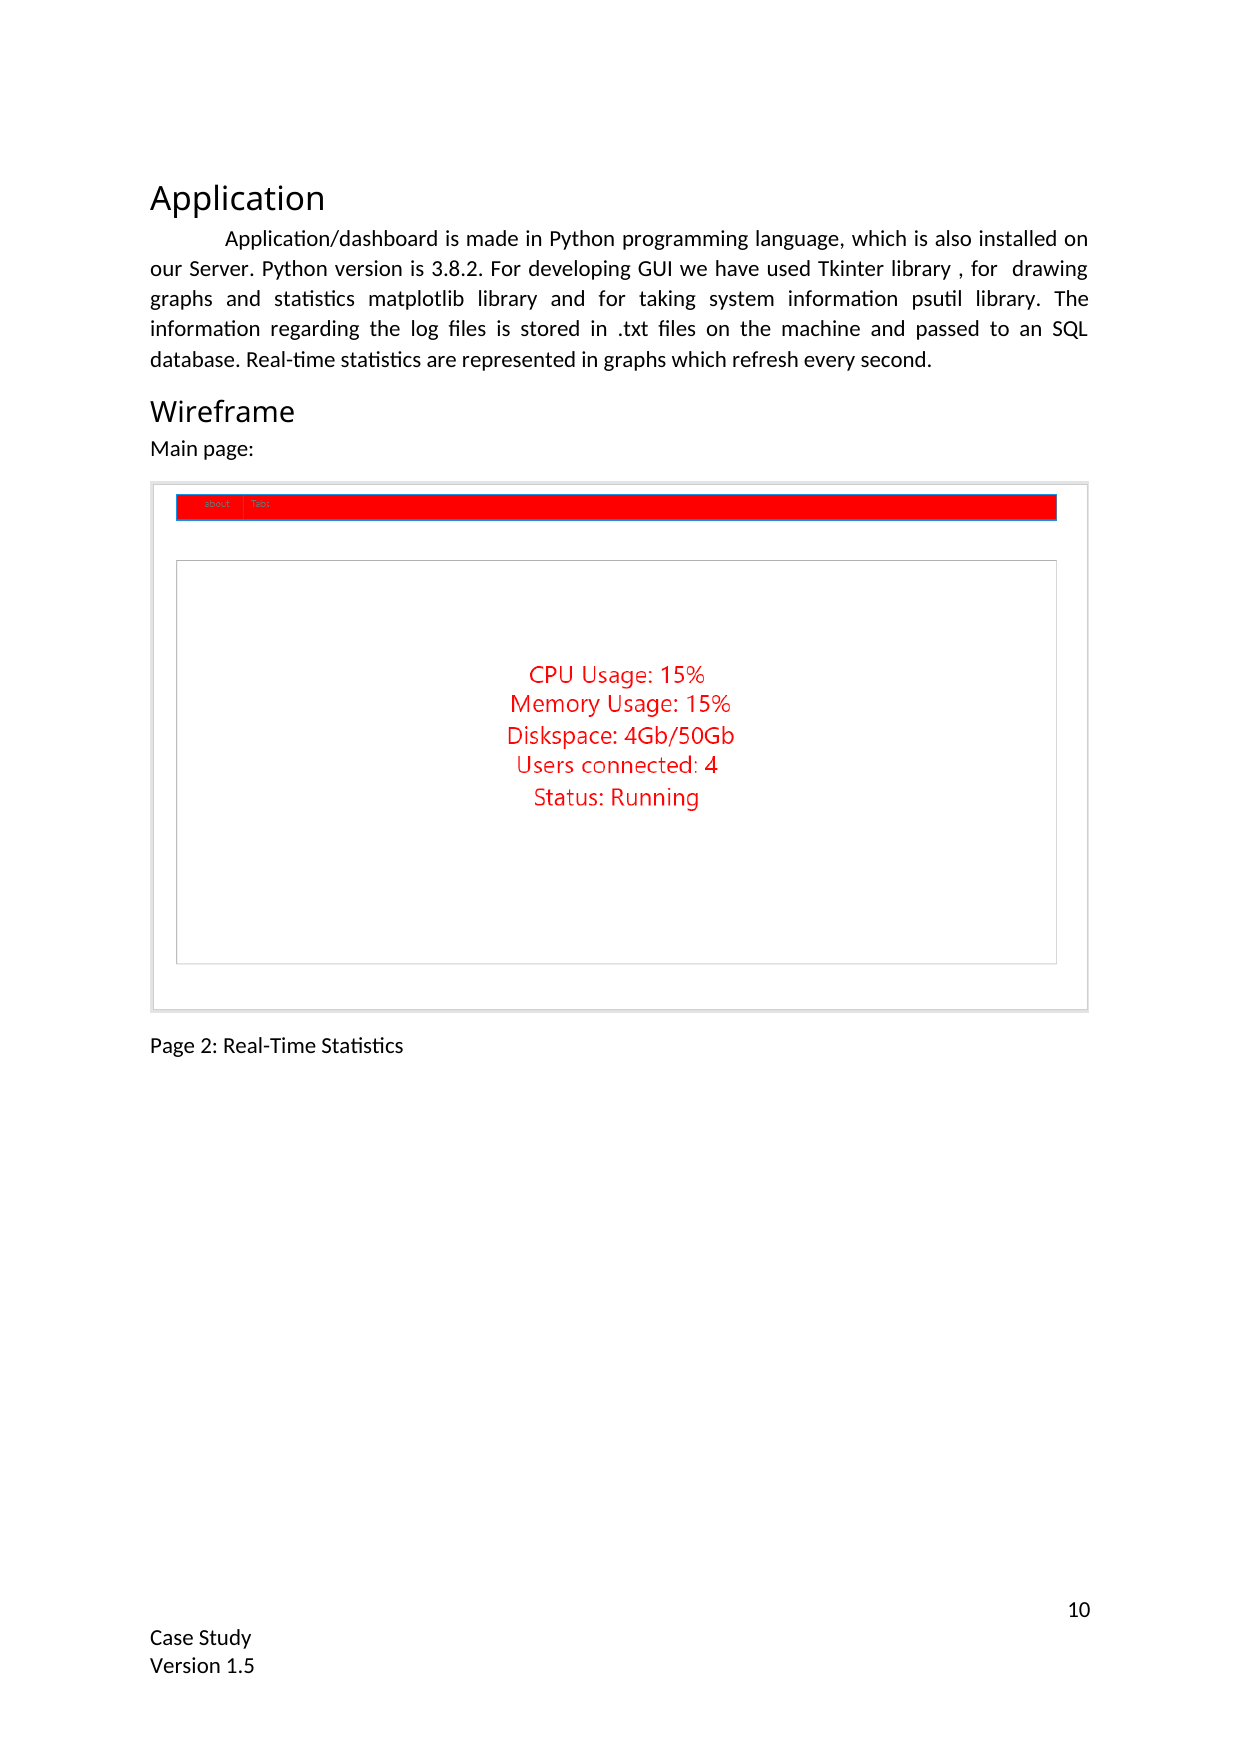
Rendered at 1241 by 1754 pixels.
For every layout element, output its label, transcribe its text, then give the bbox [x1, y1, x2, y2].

picture [150, 481, 1089, 1013]
subtitle Wireframe [150, 392, 1090, 431]
text Page 2: Real-Time Statistics [150, 1031, 1090, 1059]
text Application/dashboard is made in Python programming language, which is also installed on our Server. Python version is 3.8.2. For developing GUI we have used Tkinter library , for drawing graphs and statistics matplotlib library and for taking system information psutil library. The information regarding the log files is stored in .txt files on the machine and passed to an SQL database. Real-time statistics are represented in graphs which refresh every second. [150, 224, 1090, 373]
text Main page: [150, 434, 1090, 462]
subtitle Application [150, 175, 1090, 220]
